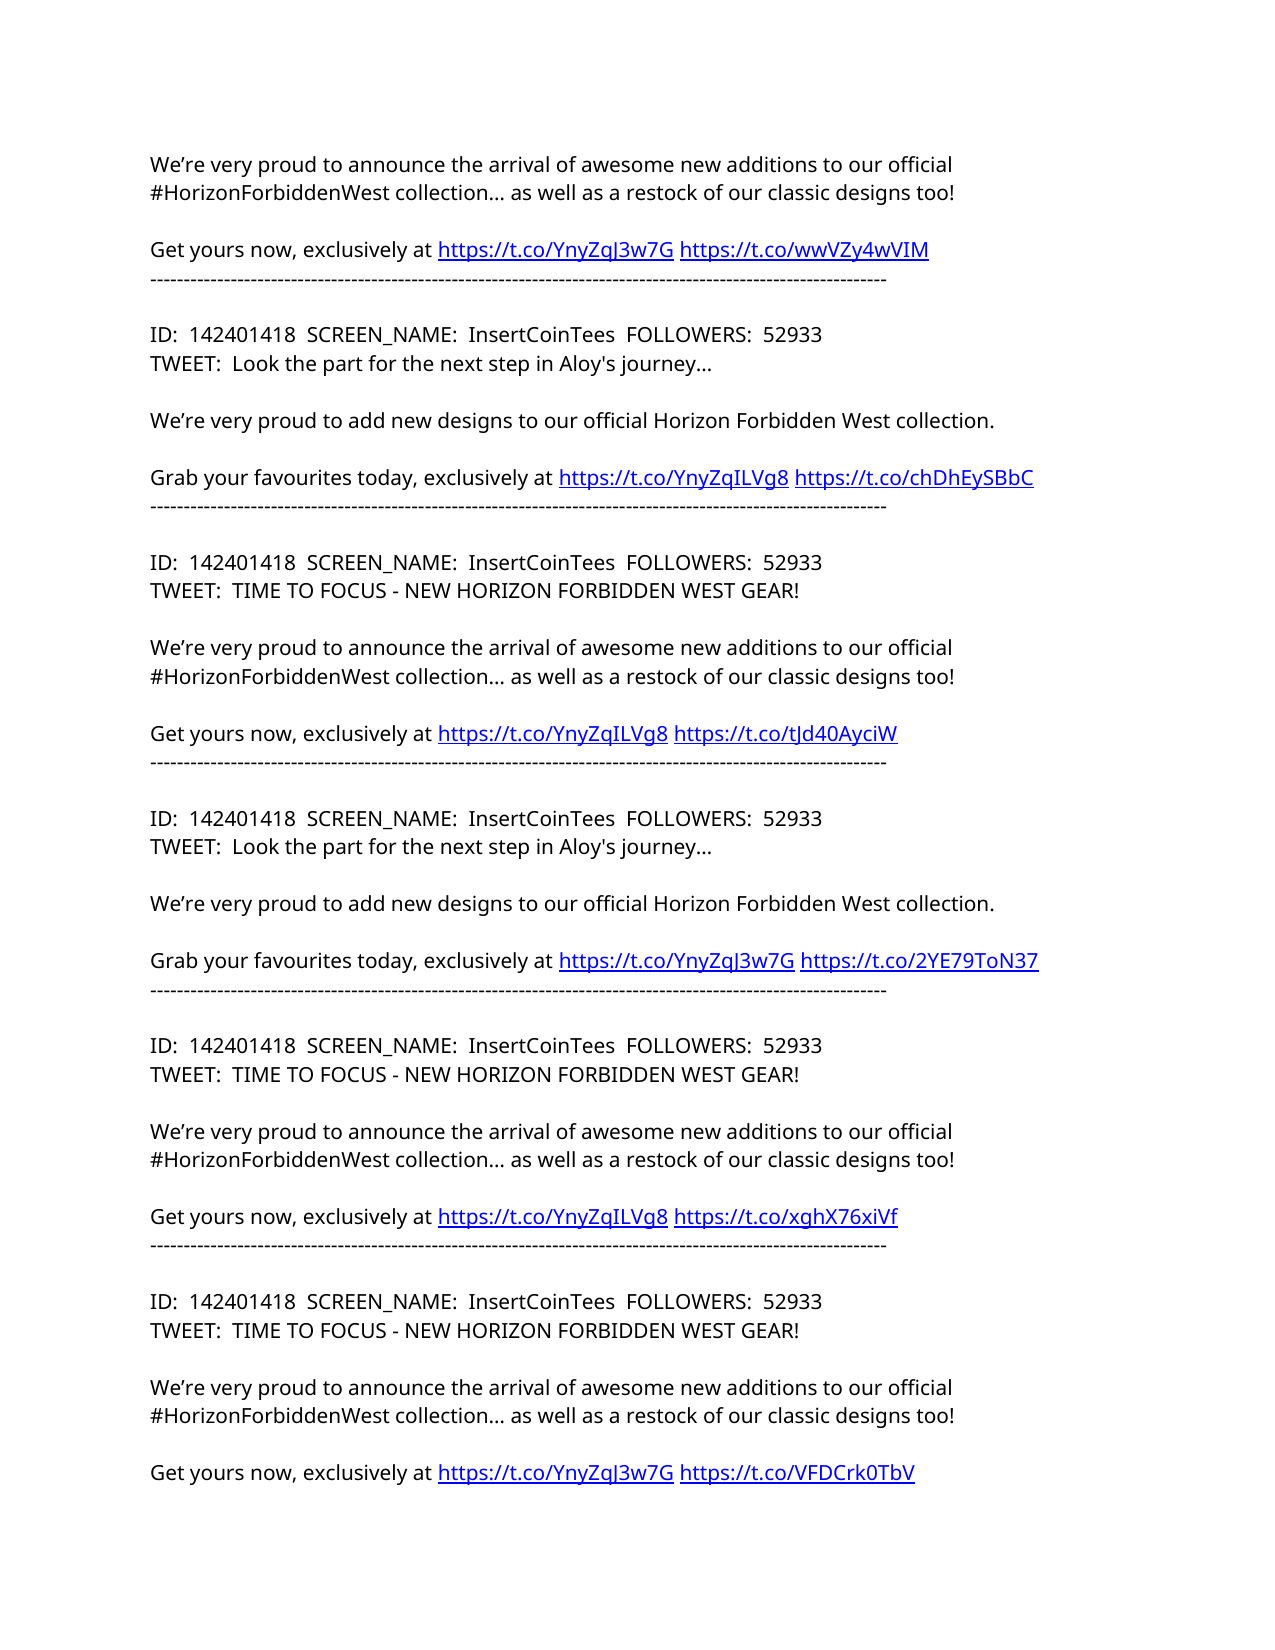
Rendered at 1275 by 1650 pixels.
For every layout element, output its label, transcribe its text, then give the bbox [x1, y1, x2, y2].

text Get yours now, exclusively at https://t.co/YnyZqILVg8 https://t.co/tJd40AyciW [150, 719, 1125, 747]
text TWEET: Look the part for the next step in Aloy's journey… [150, 832, 1125, 861]
text ID: 142401418 SCREEN_NAME: InsertCoinTees FOLLOWERS: 52933 [150, 1032, 1125, 1060]
text ID: 142401418 SCREEN_NAME: InsertCoinTees FOLLOWERS: 52933 [150, 548, 1125, 577]
text ID: 142401418 SCREEN_NAME: InsertCoinTees FOLLOWERS: 52933 [150, 1287, 1125, 1316]
text We’re very proud to announce the arrival of awesome new additions to our official #HorizonForbiddenWest collection… as well as a restock of our classic designs too! [150, 1373, 1125, 1430]
text ID: 142401418 SCREEN_NAME: InsertCoinTees FOLLOWERS: 52933 [150, 321, 1125, 349]
text -------------------------------------------------------------------------------------------------------------- [150, 747, 1125, 776]
text -------------------------------------------------------------------------------------------------------------- [150, 264, 1125, 292]
text We’re very proud to announce the arrival of awesome new additions to our official #HorizonForbiddenWest collection… as well as a restock of our classic designs too! [150, 150, 1125, 207]
text We’re very proud to announce the arrival of awesome new additions to our official #HorizonForbiddenWest collection… as well as a restock of our classic designs too! [150, 633, 1125, 690]
text -------------------------------------------------------------------------------------------------------------- [150, 1231, 1125, 1259]
text Get yours now, exclusively at https://t.co/YnyZqJ3w7G https://t.co/VFDCrk0TbV [150, 1458, 1125, 1487]
text TWEET: Look the part for the next step in Aloy's journey… [150, 349, 1125, 377]
text Grab your favourites today, exclusively at https://t.co/YnyZqJ3w7G https://t.co/2YE79ToN37 [150, 946, 1125, 975]
text -------------------------------------------------------------------------------------------------------------- [150, 975, 1125, 1003]
text TWEET: TIME TO FOCUS - NEW HORIZON FORBIDDEN WEST GEAR! [150, 577, 1125, 605]
text Get yours now, exclusively at https://t.co/YnyZqILVg8 https://t.co/xghX76xiVf [150, 1202, 1125, 1231]
text We’re very proud to add new designs to our official Horizon Forbidden West collection. [150, 406, 1125, 434]
text TWEET: TIME TO FOCUS - NEW HORIZON FORBIDDEN WEST GEAR! [150, 1060, 1125, 1088]
text -------------------------------------------------------------------------------------------------------------- [150, 491, 1125, 520]
text We’re very proud to add new designs to our official Horizon Forbidden West collection. [150, 889, 1125, 918]
text TWEET: TIME TO FOCUS - NEW HORIZON FORBIDDEN WEST GEAR! [150, 1316, 1125, 1344]
text ID: 142401418 SCREEN_NAME: InsertCoinTees FOLLOWERS: 52933 [150, 804, 1125, 832]
text Grab your favourites today, exclusively at https://t.co/YnyZqILVg8 https://t.co/chDhEySBbC [150, 463, 1125, 491]
text We’re very proud to announce the arrival of awesome new additions to our official #HorizonForbiddenWest collection… as well as a restock of our classic designs too! [150, 1117, 1125, 1174]
text Get yours now, exclusively at https://t.co/YnyZqJ3w7G https://t.co/wwVZy4wVIM [150, 235, 1125, 264]
